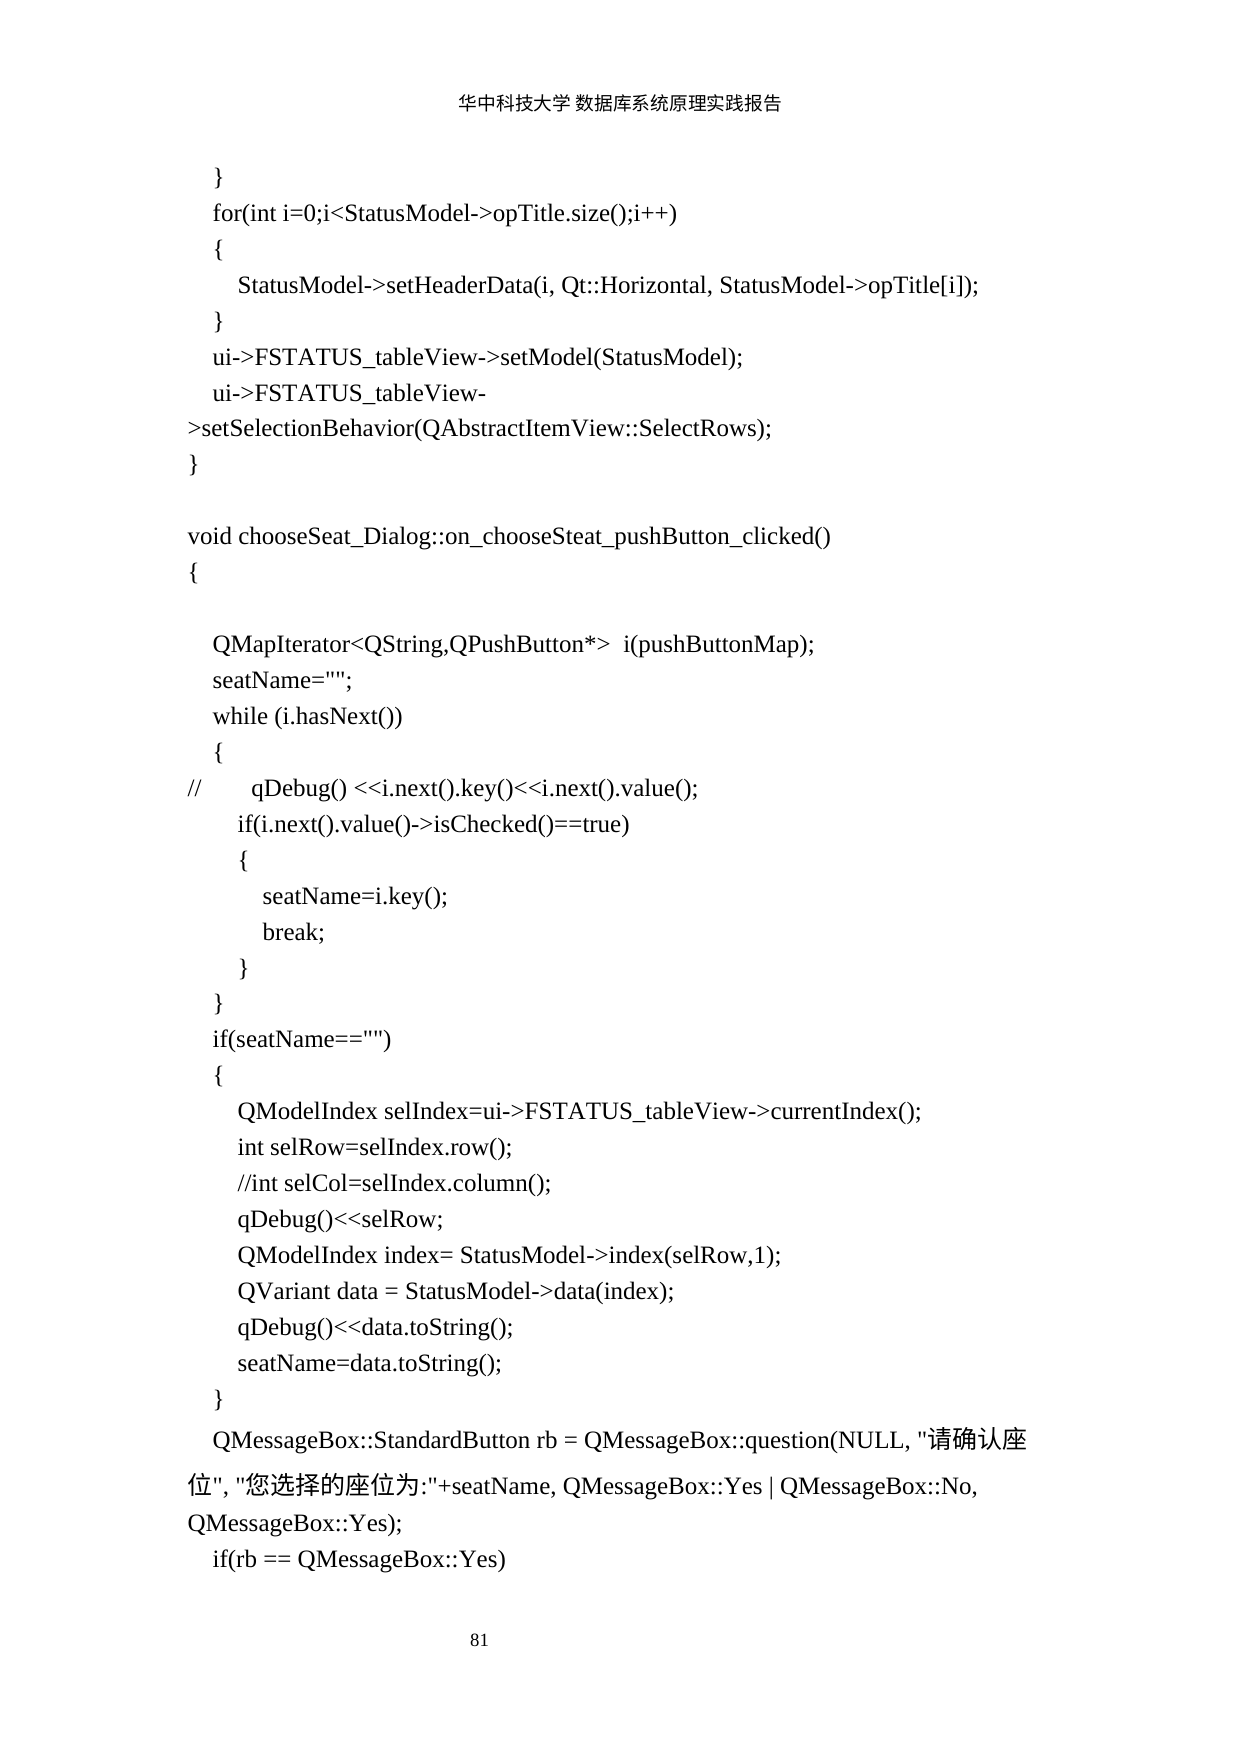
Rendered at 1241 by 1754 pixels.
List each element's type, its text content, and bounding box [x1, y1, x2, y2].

text while (i.hasNext()) [187, 701, 1053, 730]
text ui->FSTATUS_tableView->setSelectionBehavior(QAbstractItemView::SelectRows); [187, 378, 1053, 442]
text QVariant data = StatusModel->data(index); [187, 1276, 1053, 1305]
text if(i.next().value()->isChecked()==true) [187, 809, 1053, 838]
text seatName=i.key(); [187, 881, 1053, 909]
text } [187, 449, 1053, 478]
text StatusModel->setHeaderData(i, Qt::Horizontal, StatusModel->opTitle[i]); [187, 270, 1053, 298]
text seatName=""; [187, 665, 1053, 694]
text QModelIndex index= StatusModel->index(selRow,1); [187, 1240, 1053, 1269]
text { [187, 737, 1053, 766]
text } [187, 953, 1053, 981]
text seatName=data.toString(); [187, 1348, 1053, 1377]
text break; [187, 917, 1053, 945]
text } [187, 1384, 1053, 1413]
text } [187, 306, 1053, 334]
text QMapIterator<QString,QPushButton*> i(pushButtonMap); [187, 629, 1053, 658]
text } [187, 988, 1053, 1017]
text void chooseSeat_Dialog::on_chooseSteat_pushButton_clicked() [187, 521, 1053, 550]
text ui->FSTATUS_tableView->setModel(StatusModel); [187, 342, 1053, 370]
text if(rb == QMessageBox::Yes) [187, 1544, 1053, 1573]
text if(seatName=="") [187, 1024, 1053, 1053]
text { [187, 845, 1053, 873]
text qDebug()<<data.toString(); [187, 1312, 1053, 1341]
text { [187, 557, 1053, 586]
text for(int i=0;i<StatusModel->opTitle.size();i++) [187, 198, 1053, 227]
text // qDebug() <<i.next().key()<<i.next().value(); [187, 773, 1053, 802]
text { [187, 1060, 1053, 1089]
text qDebug()<<selRow; [187, 1204, 1053, 1233]
text { [187, 234, 1053, 263]
text //int selCol=selIndex.column(); [187, 1168, 1053, 1197]
text QMessageBox::StandardButton rb = QMessageBox::question(NULL, "请确认座位", "您选择的座位为:"+seatName, QMessageBox::Yes | QMessageBox::No, QMessageBox::Yes); [187, 1420, 1053, 1537]
text } [187, 162, 1053, 191]
text int selRow=selIndex.row(); [187, 1132, 1053, 1161]
text QModelIndex selIndex=ui->FSTATUS_tableView->currentIndex(); [187, 1096, 1053, 1125]
